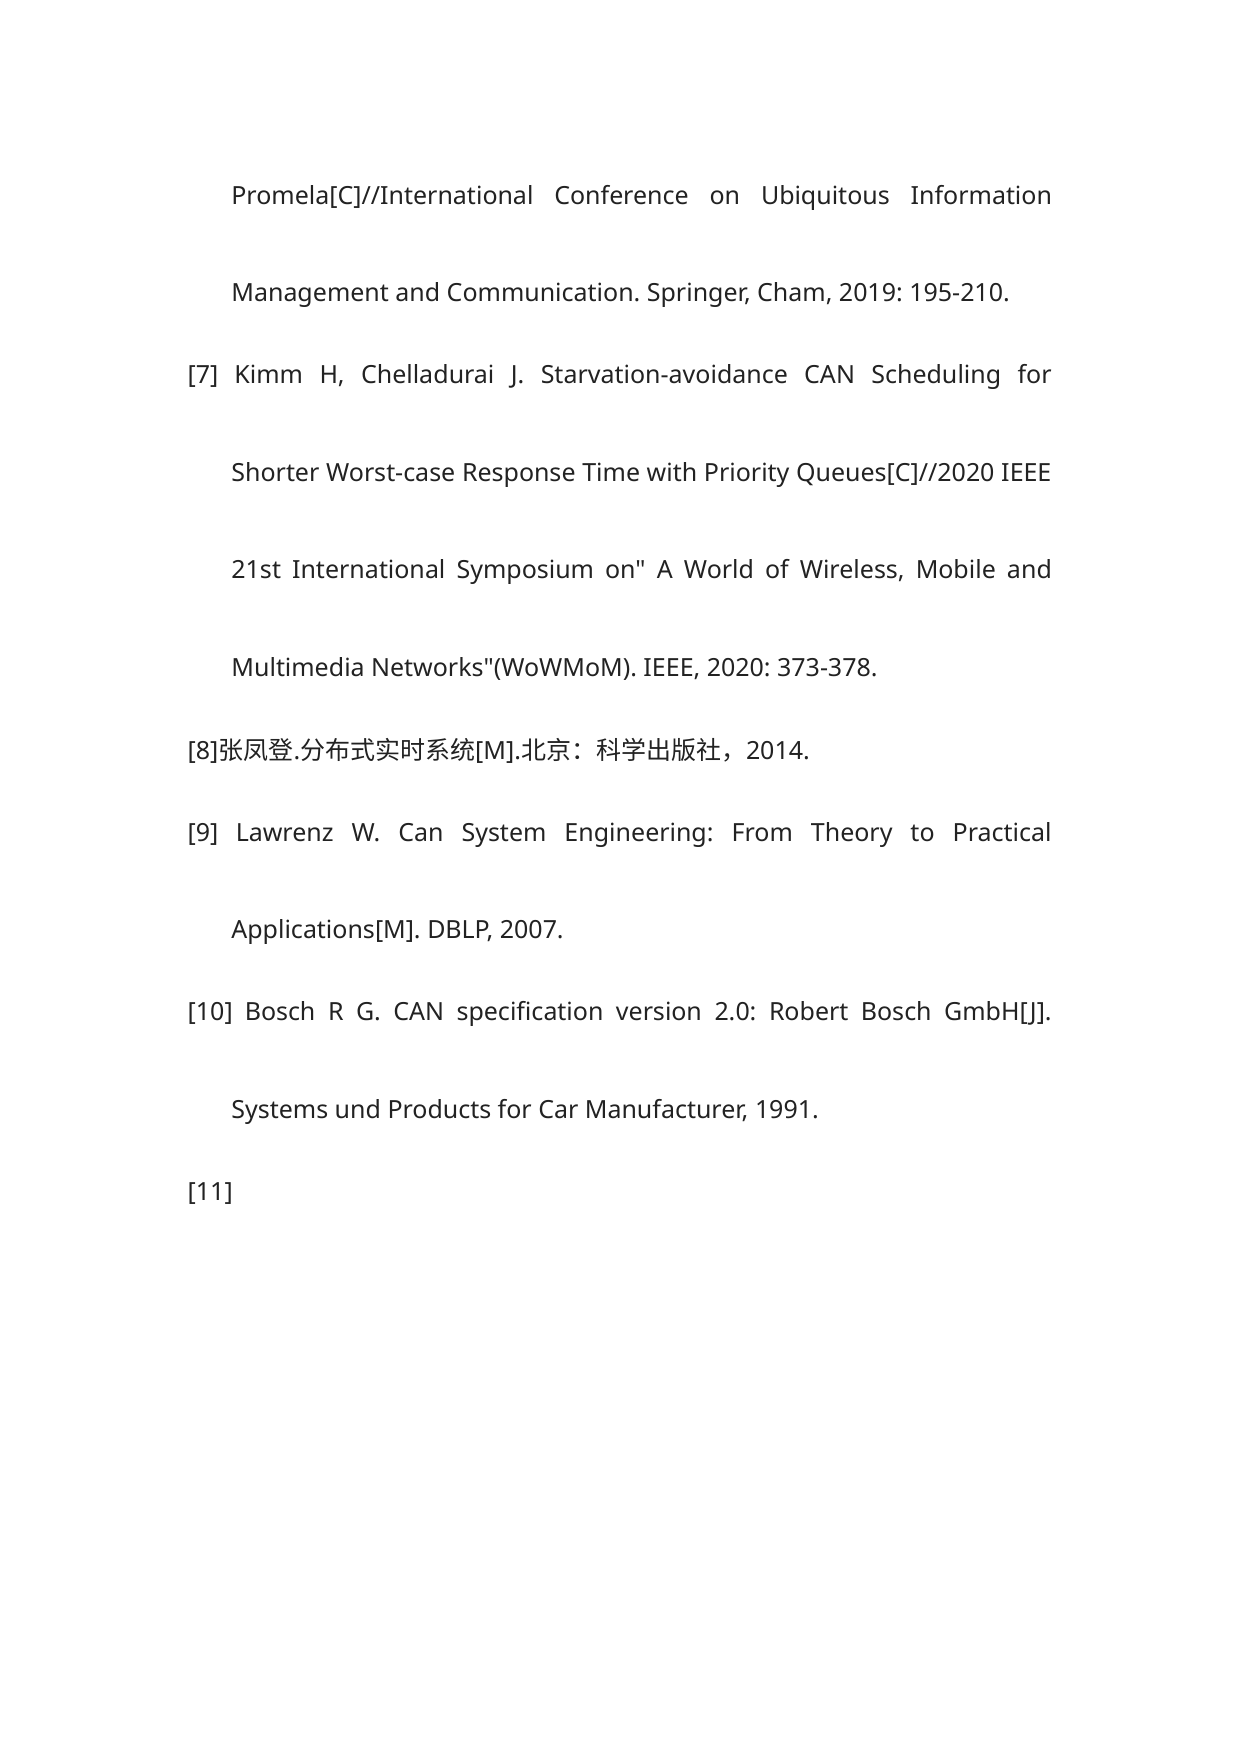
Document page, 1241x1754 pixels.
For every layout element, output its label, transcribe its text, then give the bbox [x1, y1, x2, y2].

list Kimm H, Chelladurai J. Starvation-avoidance CAN Scheduling for Shorter Worst-case Response Time with Priority Queues[C]//2020 IEEE 21st International Symposium on" A World of Wireless, Mobile and Multimedia Networks"(WoWMoM). IEEE, 2020: 373-378. [187, 341, 1053, 699]
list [187, 162, 1053, 324]
list 张凤登.分布式实时系统[M].北京：科学出版社，2014. [187, 716, 1053, 781]
list Lawrenz W. Can System Engineering: From Theory to Practical Applications[M]. DBLP, 2007. [187, 799, 1053, 962]
list Bosch R G. CAN specification version 2.0: Robert Bosch GmbH[J]. Systems und Products for Car Manufacturer, 1991. [187, 978, 1053, 1141]
